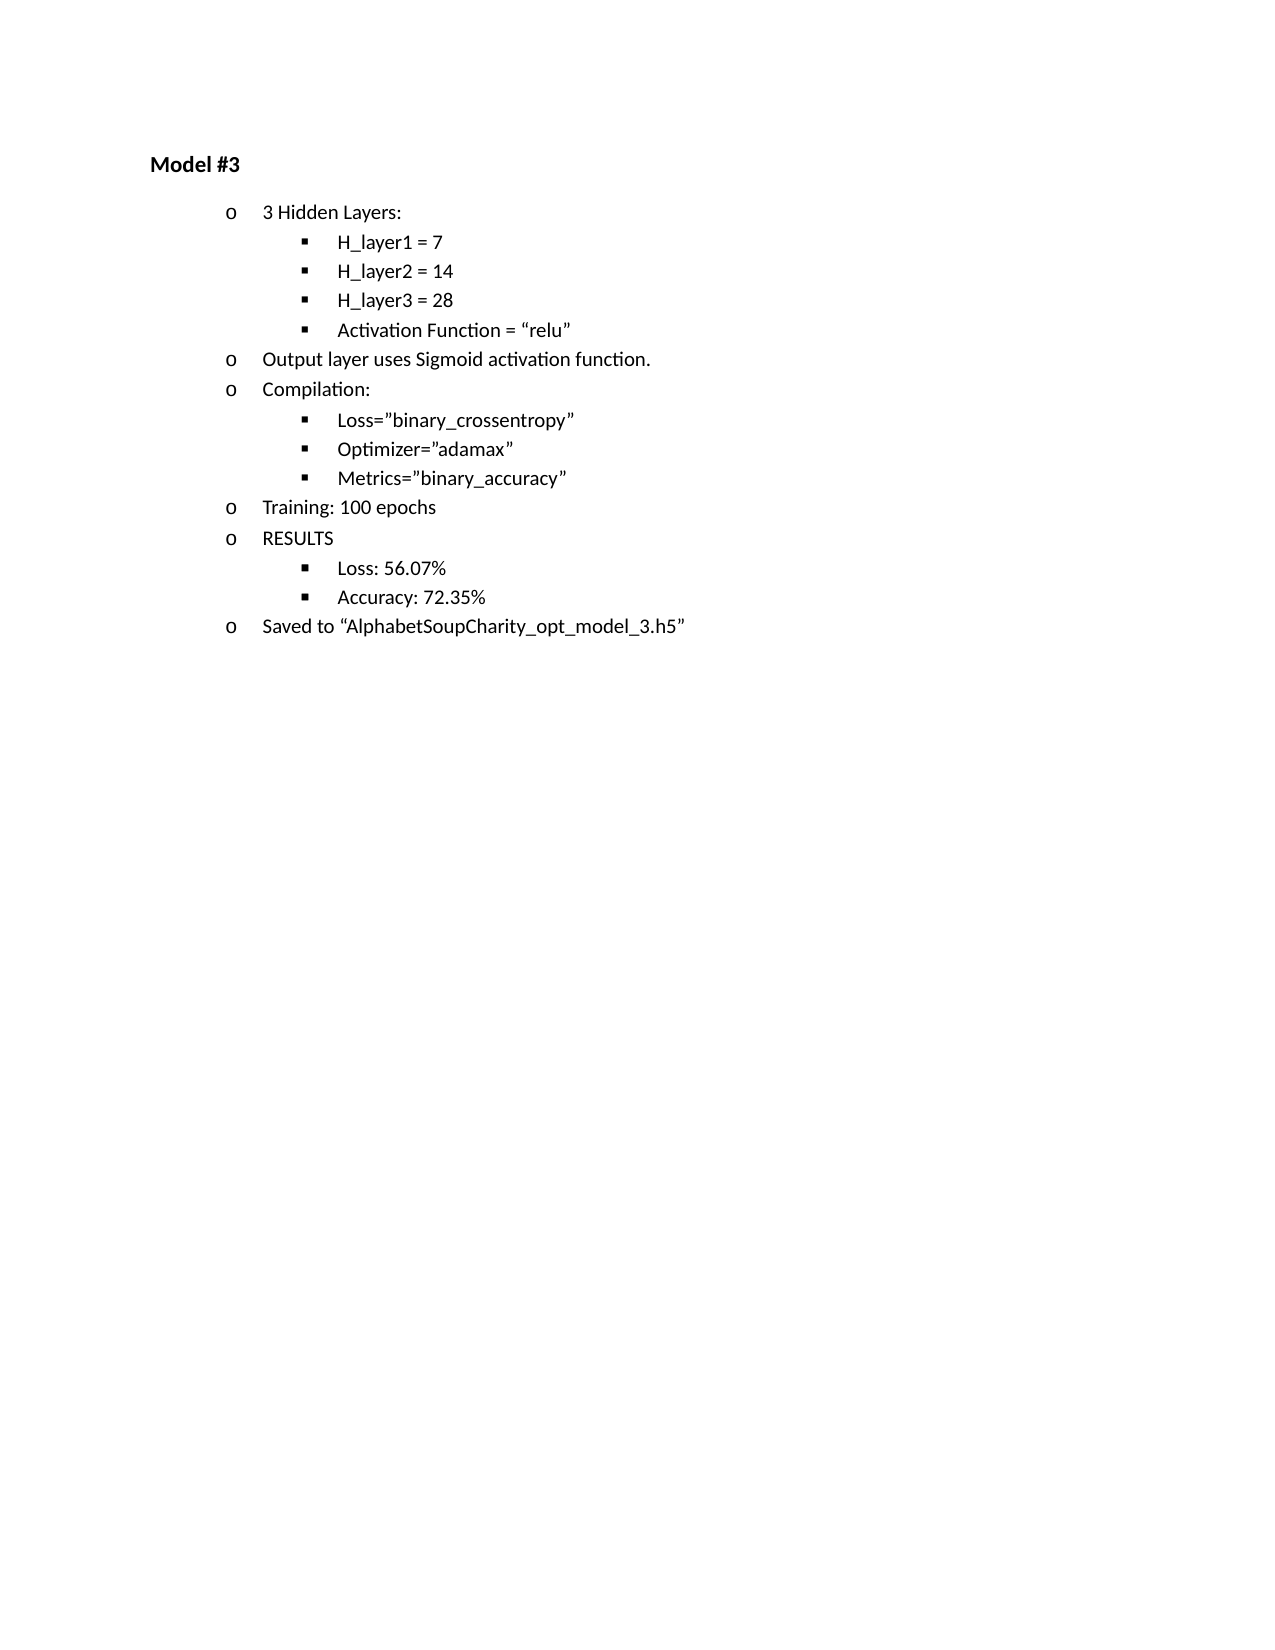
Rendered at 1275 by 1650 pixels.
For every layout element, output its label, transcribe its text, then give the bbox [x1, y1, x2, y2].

list Optimizer=”adamax” [300, 436, 1125, 461]
list Loss: 56.07% [300, 555, 1125, 581]
list H_layer3 = 28 [300, 288, 1125, 313]
list Activation Function = “relu” [300, 317, 1125, 342]
list Output layer uses Sigmoid activation function. [225, 346, 1125, 372]
list Metrics=”binary_accuracy” [300, 465, 1125, 491]
list H_layer2 = 14 [300, 258, 1125, 284]
list Training: 100 epochs [225, 494, 1125, 521]
list Compilation: [225, 376, 1125, 403]
list Loss=”binary_crossentropy” [300, 407, 1125, 432]
list RESULTS [225, 525, 1125, 551]
list H_layer1 = 7 [300, 229, 1125, 255]
list Saved to “AlphabetSoupCharity_opt_model_3.h5” [225, 613, 1125, 640]
list Accuracy: 72.35% [300, 584, 1125, 610]
list 3 Hidden Layers: [225, 199, 1125, 225]
text Model #3 [150, 150, 1125, 178]
